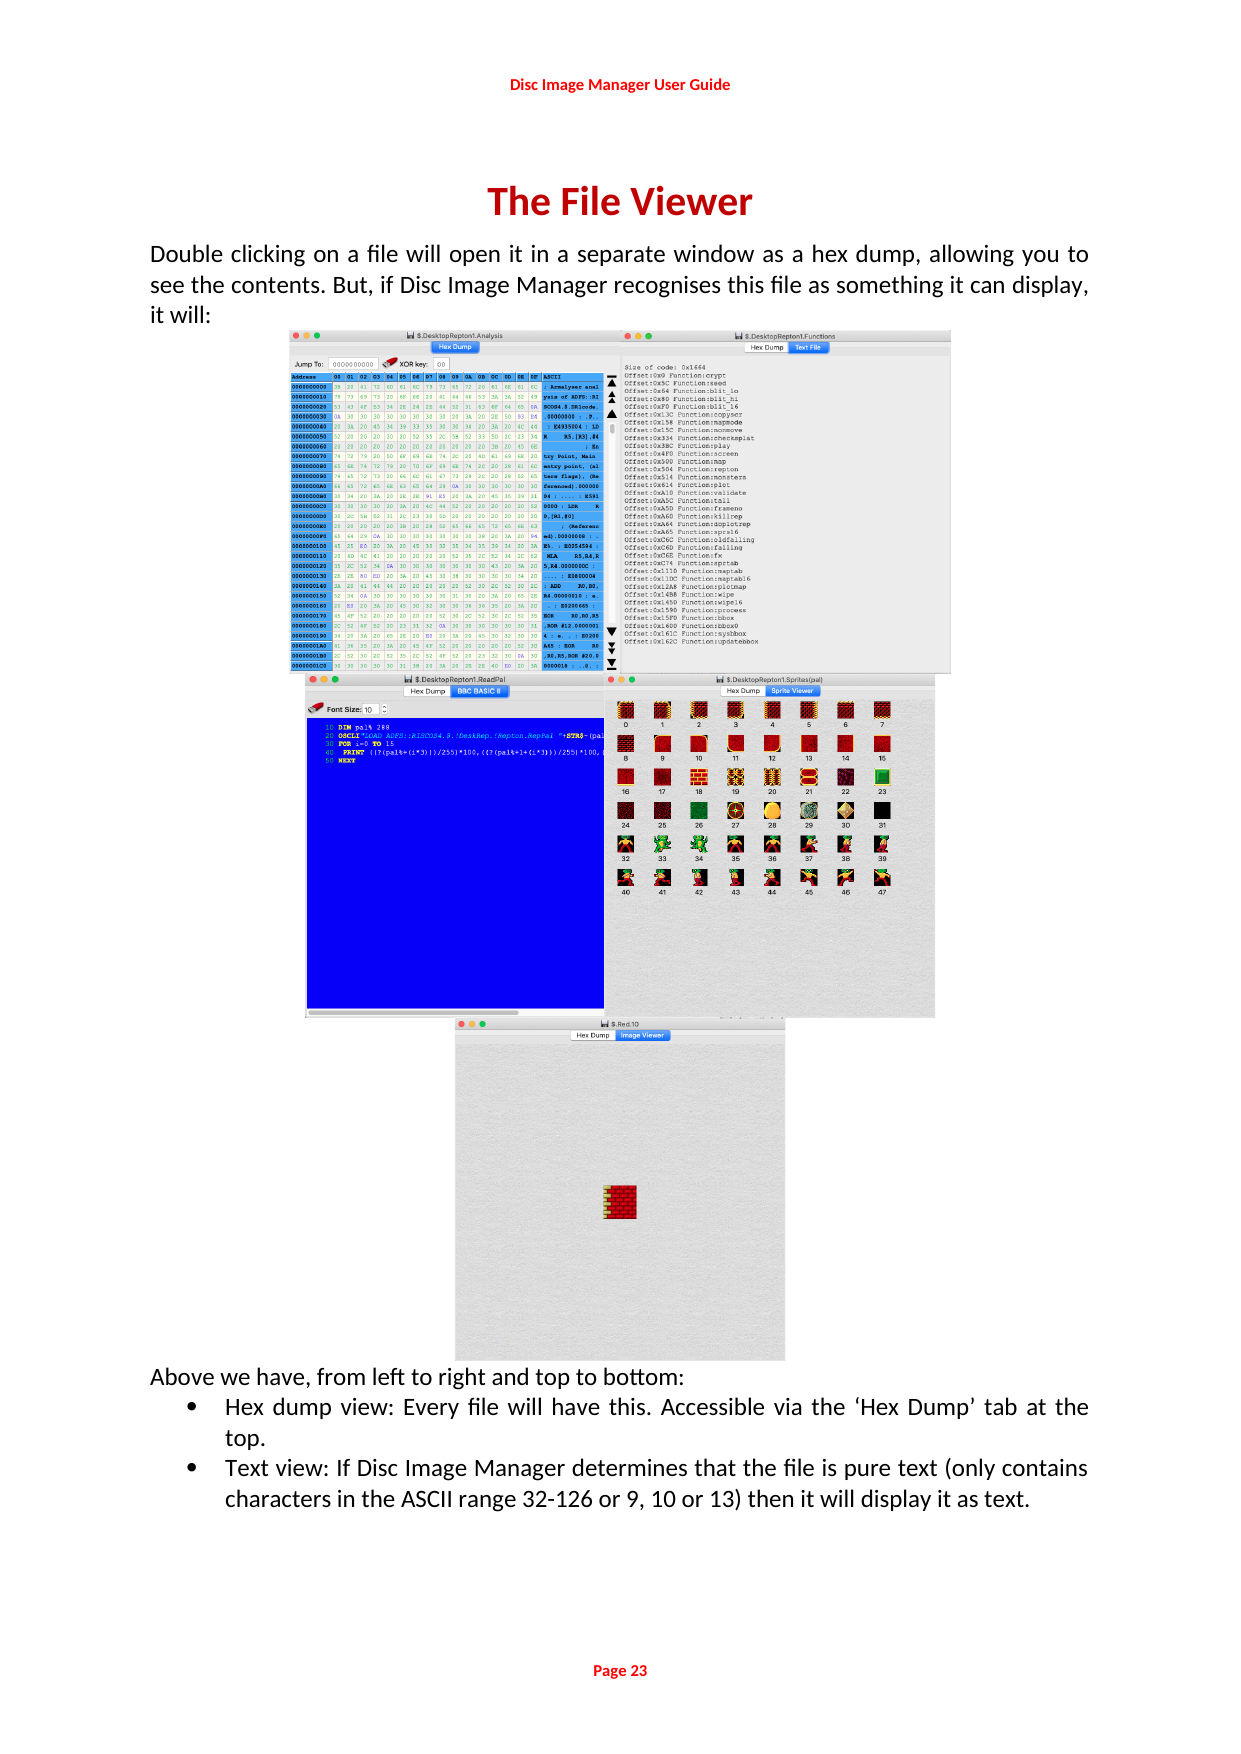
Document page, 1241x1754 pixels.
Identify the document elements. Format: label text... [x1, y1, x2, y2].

list Text view: If Disc Image Manager determines that the file is pure text (only contains characters in the ASCII range 32-126 or 9, 10 or 13) then it will display it as text. [187, 1452, 1090, 1513]
subtitle The File Viewer [150, 175, 1090, 226]
text Above we have, from left to right and top to bottom: [150, 1361, 1090, 1391]
picture [289, 330, 951, 1361]
text Double clicking on a file will open it in a separate window as a hex dump, allowing you to see the contents. But, if Disc Image Manager recognises this file as something it can display, it will: [150, 238, 1090, 330]
list Hex dump view: Every file will have this. Accessible via the ‘Hex Dump’ tab at the top. [187, 1391, 1090, 1452]
